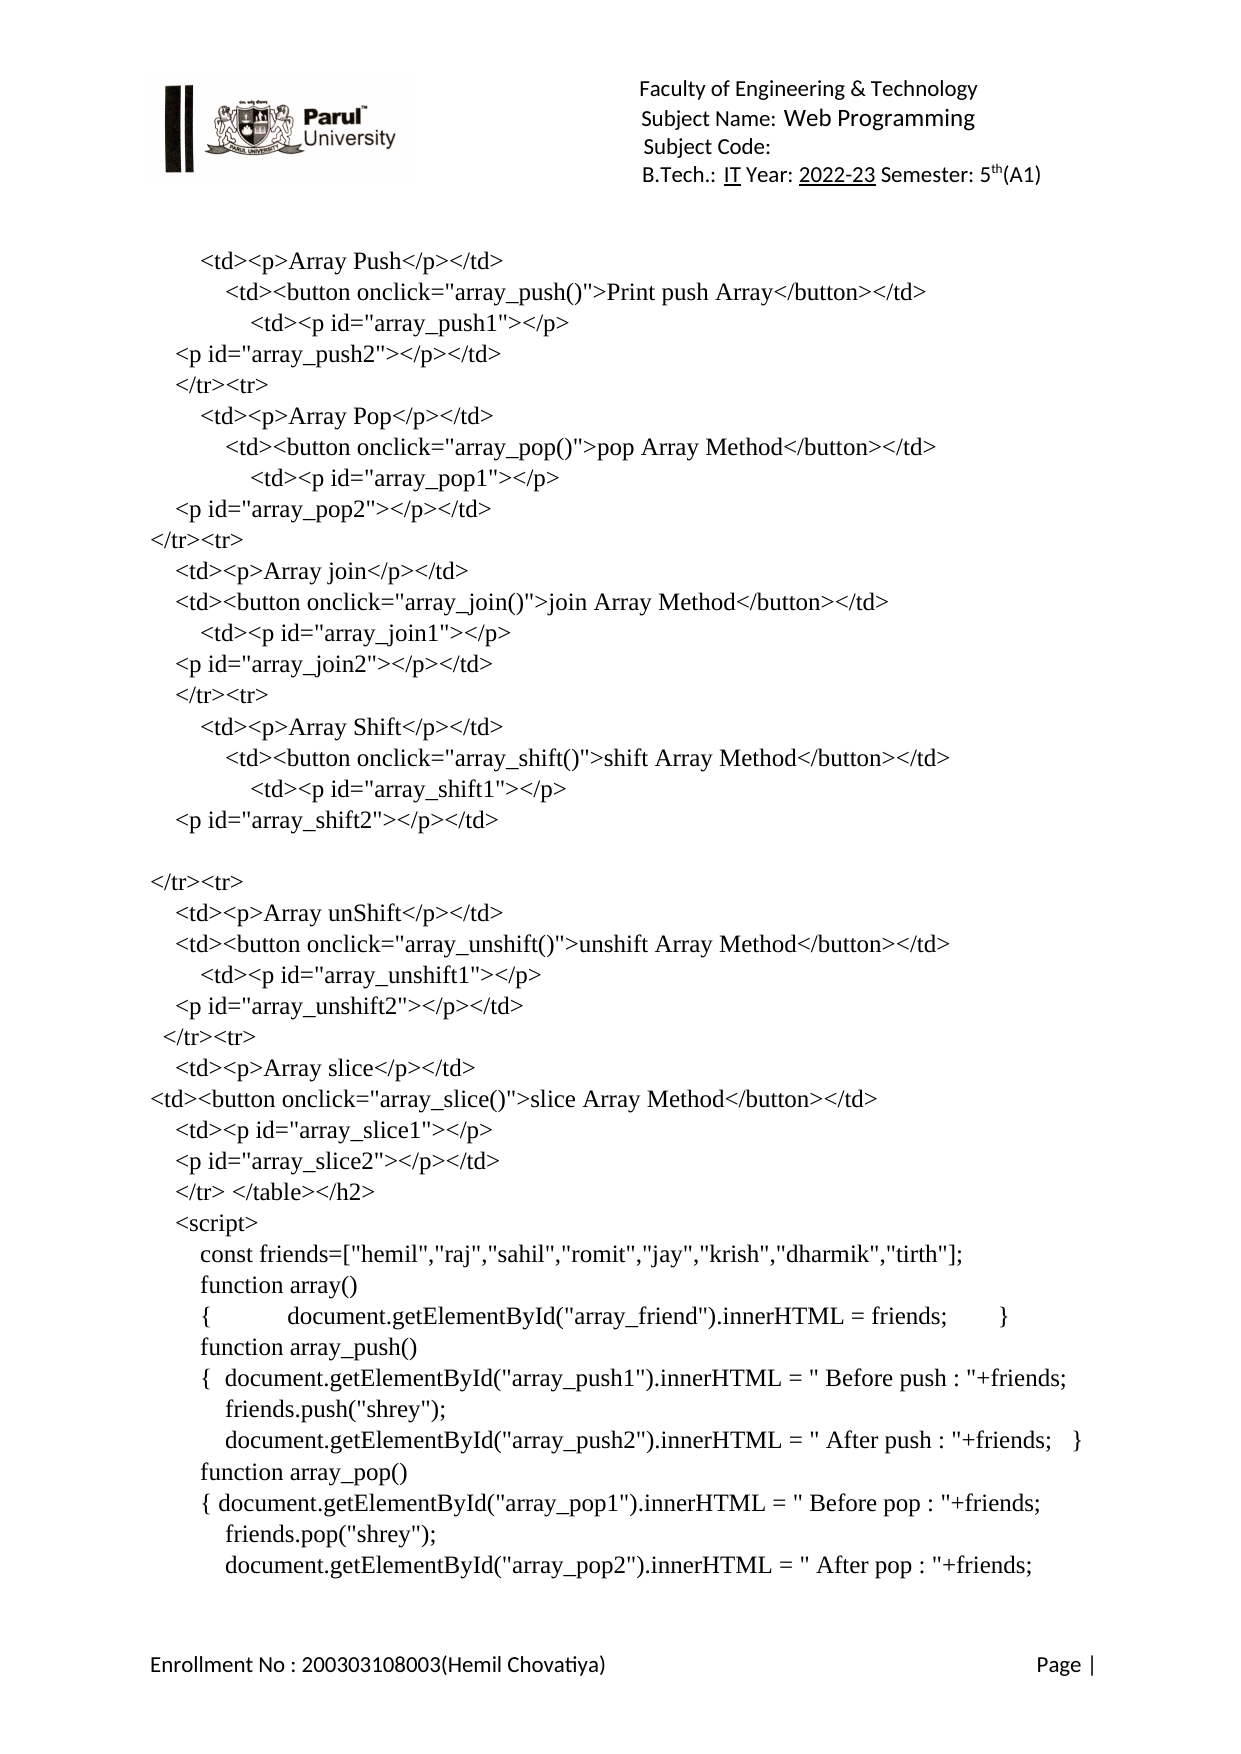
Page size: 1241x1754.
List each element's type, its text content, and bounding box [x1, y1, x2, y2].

text <td><button onclick="array_shift()">shift Array Method</button></td> [150, 743, 1090, 771]
text <td><button onclick="array_join()">join Array Method</button></td> [150, 587, 1090, 616]
text <td><button onclick="array_push()">Print push Array</button></td> [150, 277, 1090, 306]
text friends.pop("shrey"); [150, 1519, 1090, 1547]
text <p id="array_shift2"></p></td> [150, 805, 1090, 833]
text <td><p>Array Pop</p></td> [150, 401, 1090, 430]
text <td><p>Array unShift</p></td> [150, 898, 1090, 927]
text <td><button onclick="array_unshift()">unshift Array Method</button></td> [150, 929, 1090, 958]
text document.getElementById("array_push2").innerHTML = " After push : "+friends; } [150, 1426, 1090, 1454]
text <script> [150, 1208, 1090, 1237]
text </tr> </table></h2> [150, 1177, 1090, 1206]
text </tr><tr> [150, 1022, 1090, 1051]
text <td><button onclick="array_pop()">pop Array Method</button></td> [150, 432, 1090, 461]
text </tr><tr> [150, 370, 1090, 399]
text <p id="array_push2"></p></td> [150, 339, 1090, 368]
text <td><p id="array_shift1"></p> [150, 774, 1090, 802]
text friends.push("shrey"); [150, 1394, 1090, 1423]
text <p id="array_pop2"></p></td> [150, 494, 1090, 523]
text <td><p id="array_push1"></p> [150, 308, 1090, 337]
picture [150, 73, 411, 182]
text </tr><tr> [150, 867, 1090, 896]
text document.getElementById("array_pop2").innerHTML = " After pop : "+friends; [150, 1550, 1090, 1578]
text <td><p>Array slice</p></td> [150, 1053, 1090, 1082]
text function array_pop() [150, 1457, 1090, 1485]
text <td><p id="array_unshift1"></p> [150, 960, 1090, 989]
text <td><button onclick="array_slice()">slice Array Method</button></td> [150, 1084, 1090, 1113]
text <td><p id="array_slice1"></p> [150, 1115, 1090, 1144]
text function array_push() [150, 1332, 1090, 1361]
text <td><p id="array_pop1"></p> [150, 463, 1090, 492]
text <p id="array_slice2"></p></td> [150, 1146, 1090, 1175]
text <td><p>Array Push</p></td> [150, 246, 1090, 275]
text { document.getElementById("array_pop1").innerHTML = " Before pop : "+friends; [150, 1488, 1090, 1516]
text <td><p>Array join</p></td> [150, 556, 1090, 585]
text { document.getElementById("array_friend").innerHTML = friends; } [150, 1301, 1090, 1330]
text { document.getElementById("array_push1").innerHTML = " Before push : "+friends; [150, 1363, 1090, 1392]
text function array() [150, 1270, 1090, 1299]
text </tr><tr> [150, 525, 1090, 554]
text <p id="array_join2"></p></td> [150, 649, 1090, 678]
text <td><p id="array_join1"></p> [150, 618, 1090, 647]
text const friends=["hemil","raj","sahil","romit","jay","krish","dharmik","tirth"]; [150, 1239, 1090, 1268]
text </tr><tr> [150, 681, 1090, 709]
text <p id="array_unshift2"></p></td> [150, 991, 1090, 1020]
text <td><p>Array Shift</p></td> [150, 712, 1090, 740]
